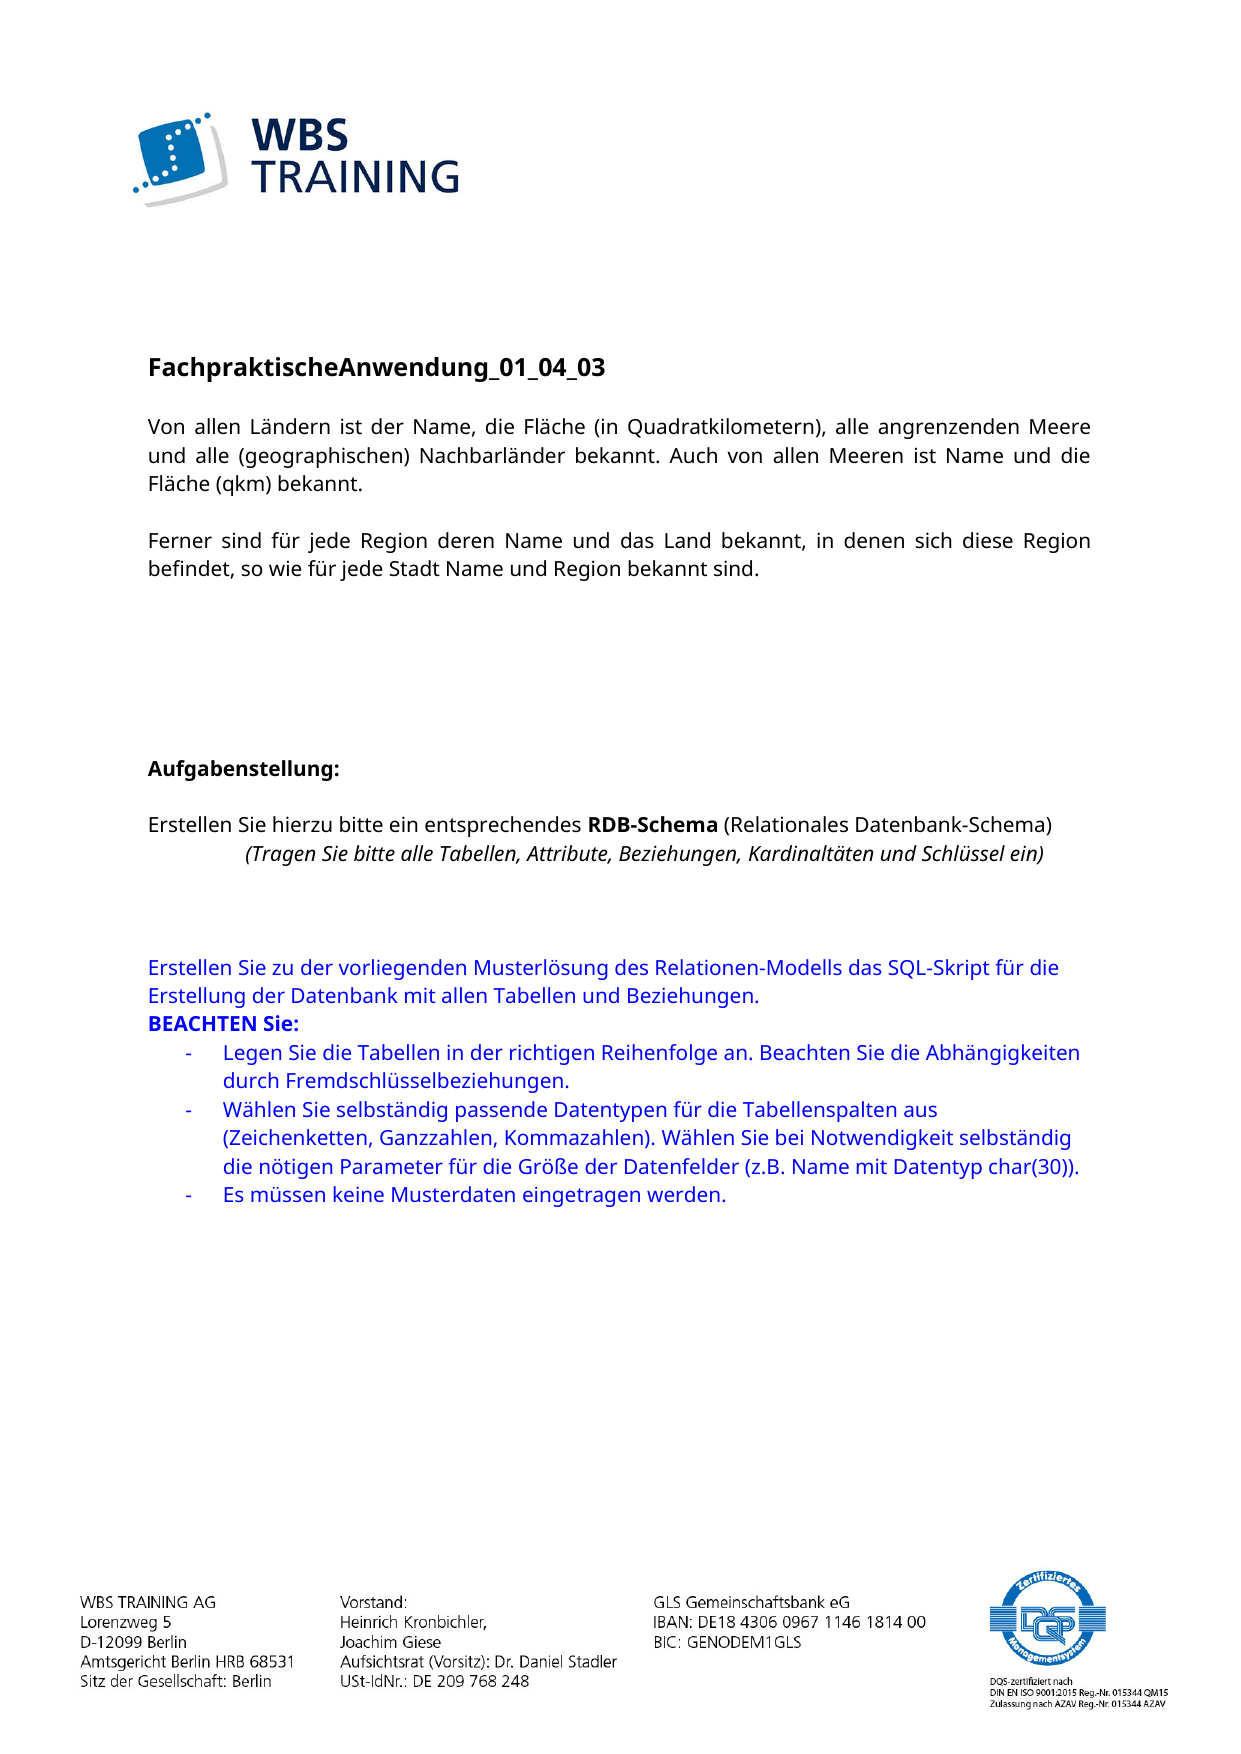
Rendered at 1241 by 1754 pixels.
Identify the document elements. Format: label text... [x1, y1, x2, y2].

text Ferner sind für jede Region deren Name und das Land bekannt, in denen sich diese Region befindet, so wie für jede Stadt Name und Region bekannt sind. [148, 526, 1092, 583]
text (Tragen Sie bitte alle Tabellen, Attribute, Beziehungen, Kardinaltäten und Schlüssel ein) [148, 839, 1092, 867]
list Wählen Sie selbständig passende Datentypen für die Tabellenspalten aus (Zeichenketten, Ganzzahlen, Kommazahlen). Wählen Sie bei Notwendigkeit selbständig die nötigen Parameter für die Größe der Datenfelder (z.B. Name mit Datentyp char(30)). [185, 1095, 1092, 1180]
text Von allen Ländern ist der Name, die Fläche (in Quadratkilometern), alle angrenzenden Meere und alle (geographischen) Nachbarländer bekannt. Auch von allen Meeren ist Name und die Fläche (qkm) bekannt. [148, 412, 1092, 498]
text Aufgabenstellung: [148, 754, 1092, 782]
picture [0, 0, 1236, 263]
text Erstellen Sie hierzu bitte ein entsprechendes RDB-Schema (Relationales Datenbank-Schema) [148, 811, 1092, 839]
text FachpraktischeAnwendung_01_04_03 [148, 350, 1092, 384]
list Es müssen keine Musterdaten eingetragen werden. [185, 1180, 1092, 1209]
list Legen Sie die Tabellen in der richtigen Reihenfolge an. Beachten Sie die Abhängigkeiten durch Fremdschlüsselbeziehungen. [185, 1038, 1092, 1095]
text Erstellen Sie zu der vorliegenden Musterlösung des Relationen-Modells das SQL-Skript für die Erstellung der Datenbank mit allen Tabellen und Beziehungen. [148, 953, 1092, 1009]
text BEACHTEN Sie: [148, 1009, 1092, 1038]
picture [0, 1560, 1238, 1754]
